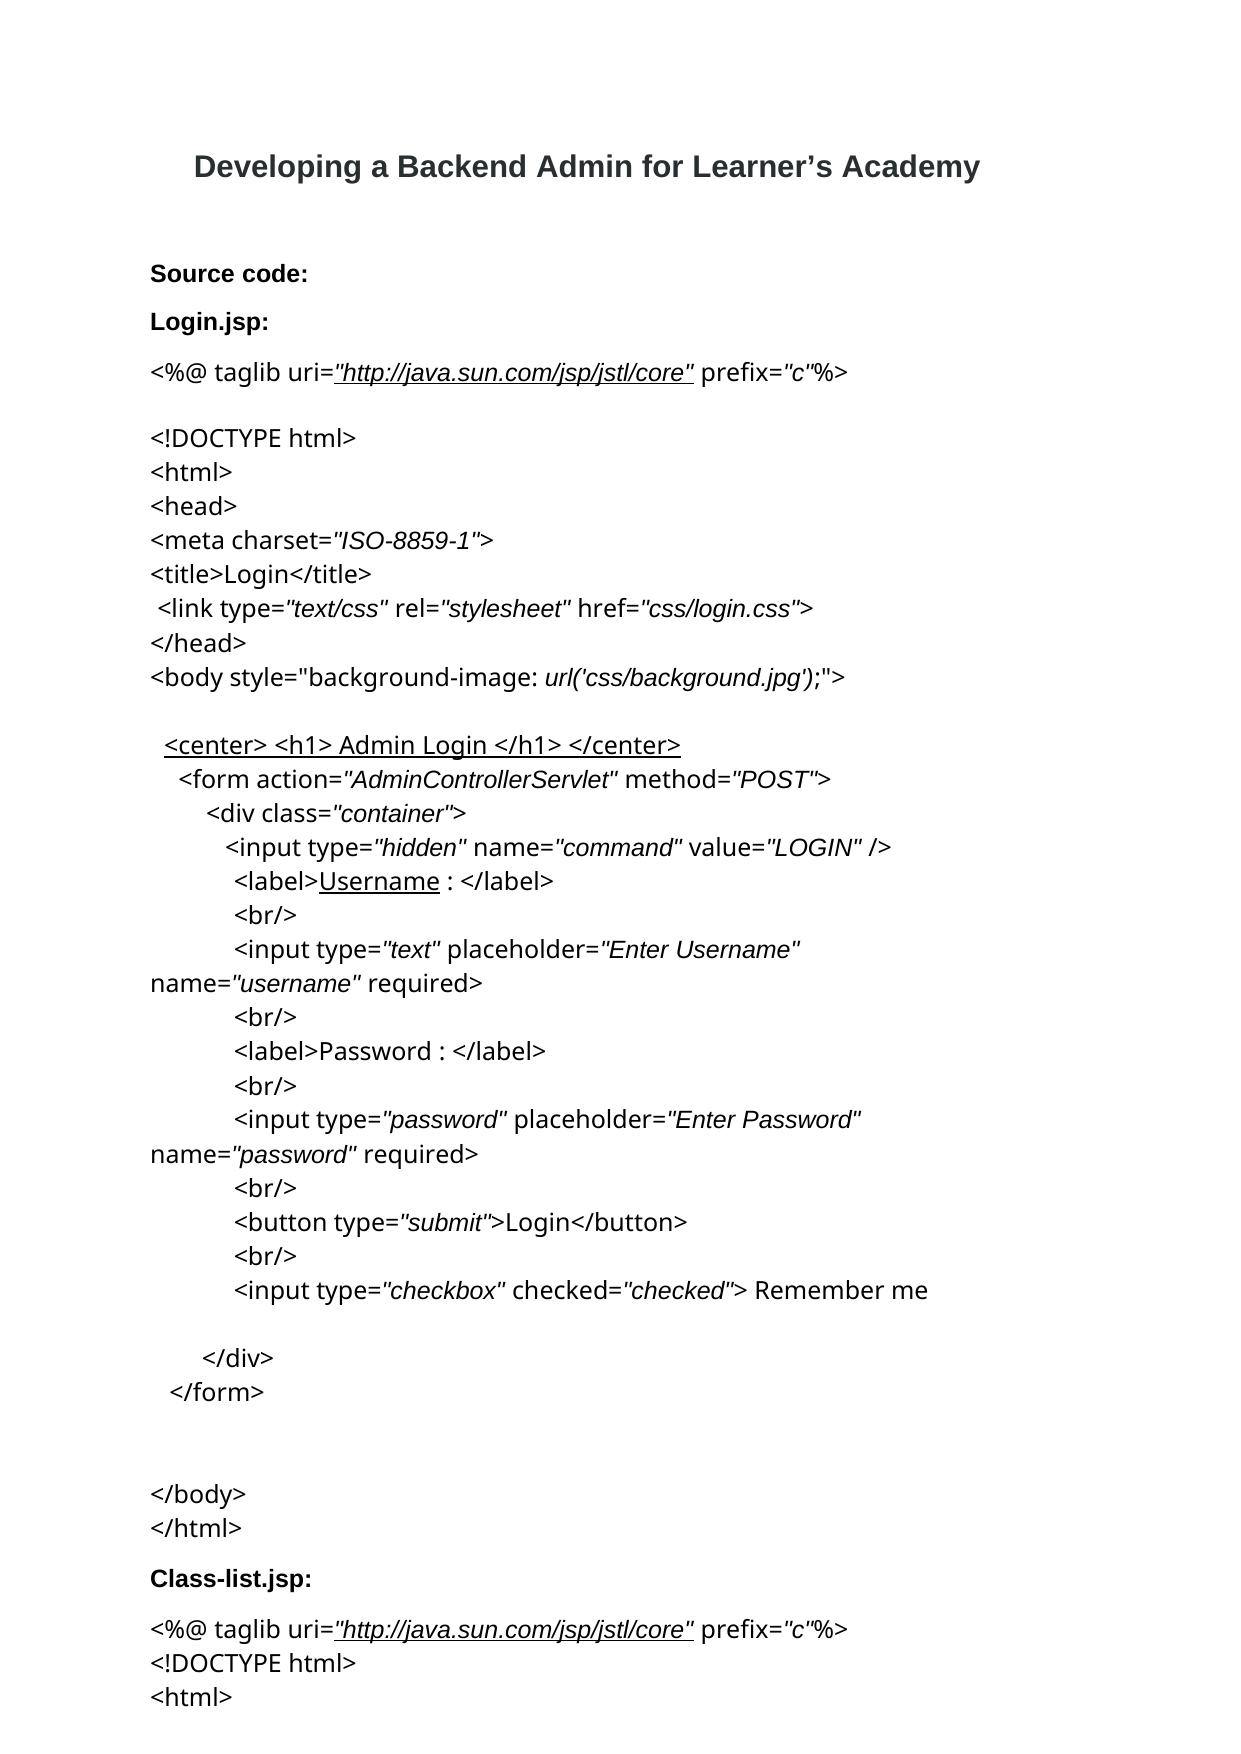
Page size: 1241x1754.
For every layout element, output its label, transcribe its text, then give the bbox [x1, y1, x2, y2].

text <input type="password" placeholder="Enter Password" name="password" required> [150, 1102, 1051, 1170]
subtitle Class-list.jsp: [150, 1564, 1096, 1593]
text <button type="submit">Login</button> [233, 1204, 1096, 1238]
text <br/> [233, 1170, 1096, 1204]
text <!DOCTYPE html> [150, 421, 1096, 455]
text <body style="background-image: url('css/background.jpg');"> [150, 659, 1096, 693]
text <br/> [233, 898, 1096, 932]
text <br/> [233, 1238, 1096, 1272]
text Login.jsp: [150, 307, 1096, 335]
text <center> <h1> Admin Login </h1> </center> [164, 727, 1096, 761]
text <link type="text/css" rel="stylesheet" href="css/login.css"> [157, 591, 1096, 625]
text <div class="container"> [206, 796, 1096, 829]
text </form> [139, 1375, 264, 1409]
text <form action="AdminControllerServlet" method="POST"> [178, 761, 1096, 796]
text <input type="hidden" name="command" value="LOGIN" /> [225, 829, 1096, 864]
text <html> [150, 455, 1096, 489]
title Developing a Backend Admin for Learner’s Academy [194, 148, 1096, 184]
text <head> [150, 489, 1096, 523]
text <br/> [233, 1000, 1096, 1034]
text <%@ taglib uri="http://java.sun.com/jsp/jstl/core" prefix="c"%> [150, 354, 1096, 388]
text </div> [139, 1341, 274, 1375]
text </body> [150, 1477, 1096, 1511]
text <input type="text" placeholder="Enter Username" name="username" required> [150, 932, 994, 1000]
text <br/> [233, 1068, 1096, 1102]
text </head> [150, 625, 1096, 659]
text <label>Password : </label> [233, 1034, 1096, 1068]
text </html> [150, 1511, 1096, 1545]
text <meta charset="ISO-8859-1"> [150, 523, 1096, 557]
text <title>Login</title> [150, 557, 1096, 591]
text <html> [150, 1680, 1096, 1714]
text <%@ taglib uri="http://java.sun.com/jsp/jstl/core" prefix="c"%> [150, 1612, 1096, 1646]
text <label>Username : </label> [233, 864, 1096, 898]
text <!DOCTYPE html> [150, 1646, 1096, 1680]
text <input type="checkbox" checked="checked"> Remember me [233, 1272, 1096, 1307]
subtitle Source code: [150, 259, 1096, 288]
